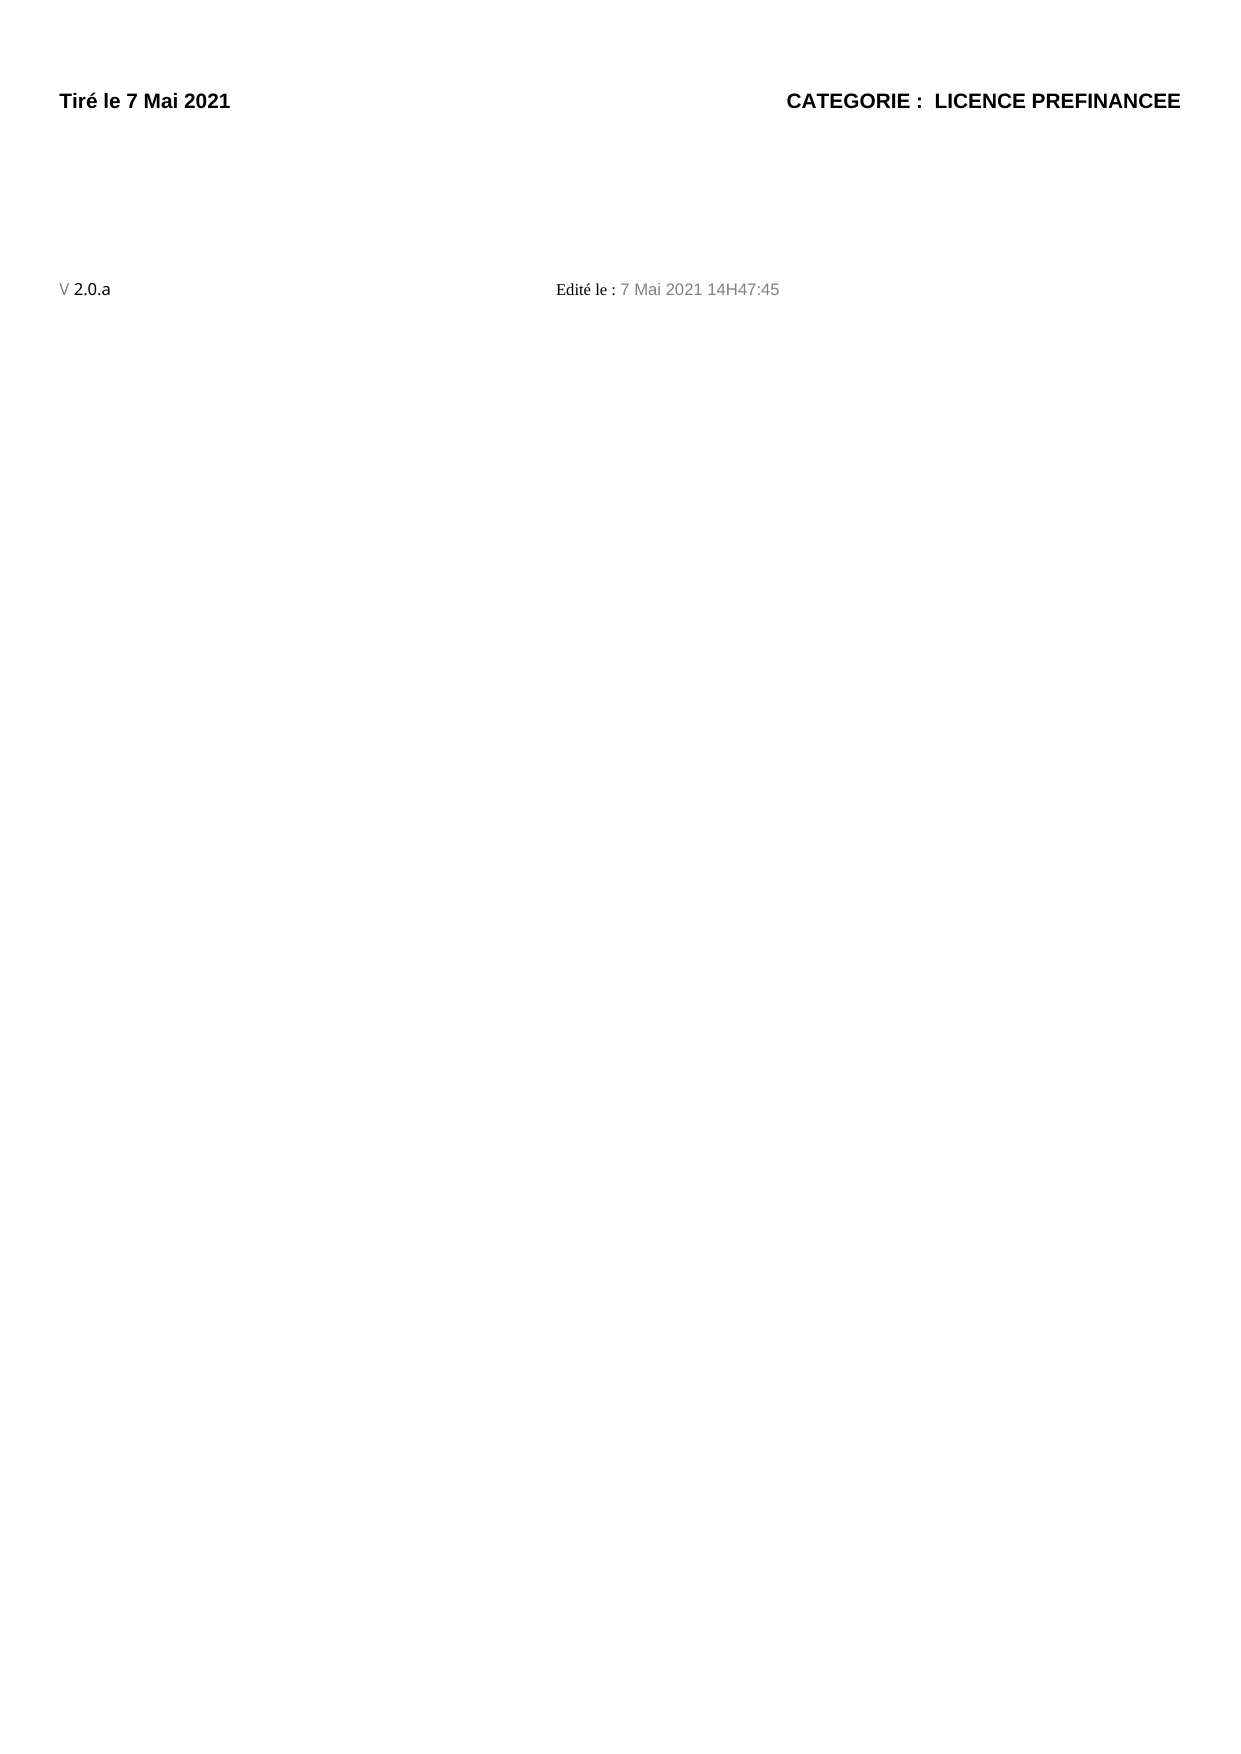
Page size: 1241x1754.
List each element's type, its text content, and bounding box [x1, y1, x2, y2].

text V 2.0.a Edité le : 7 Mai 2021 14H47:45 [59, 278, 1181, 300]
subtitle Tiré le 7 Mai 2021 CATEGORIE : LICENCE PREFINANCEE [59, 88, 1181, 112]
